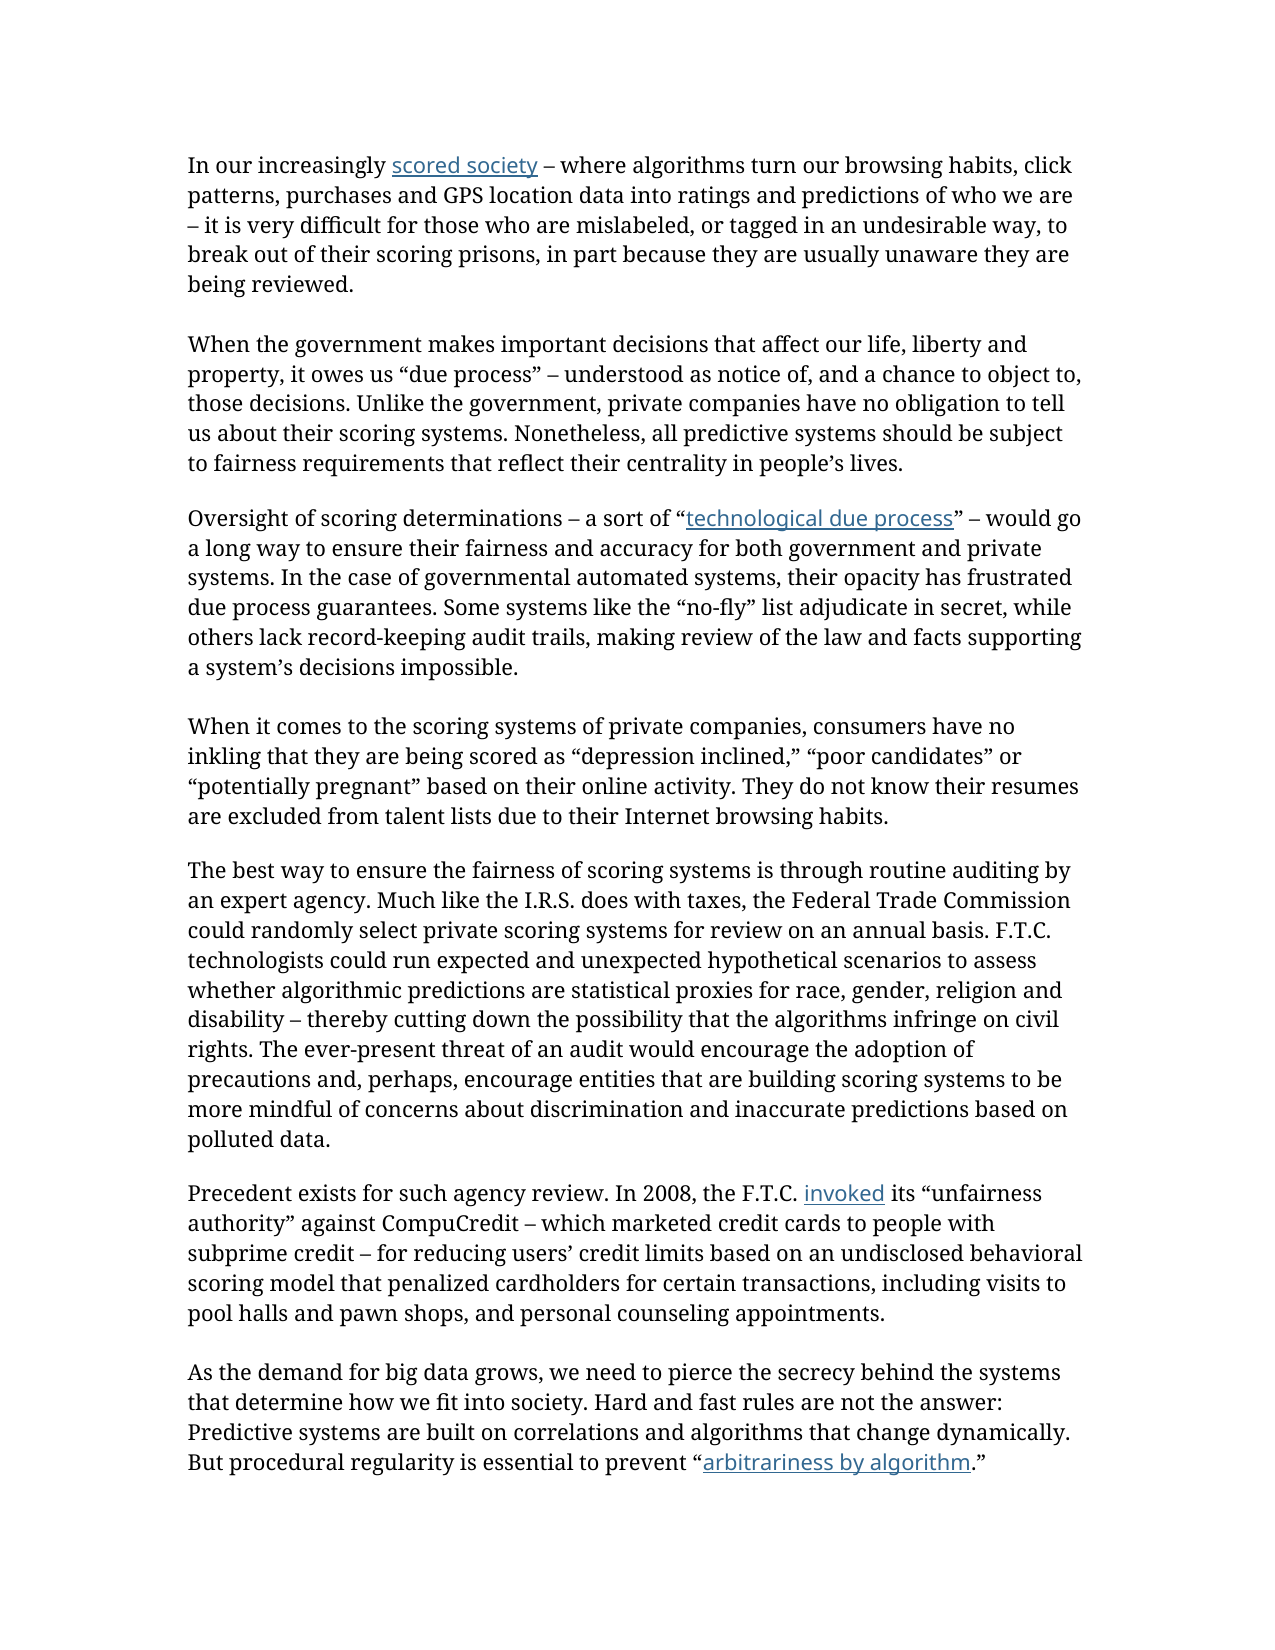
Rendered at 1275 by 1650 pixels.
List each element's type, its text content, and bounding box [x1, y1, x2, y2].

text In our increasingly scored society – where algorithms turn our browsing habits, click patterns, purchases and GPS location data into ratings and predictions of who we are – it is very difficult for those who are mislabeled, or tagged in an undesirable way, to break out of their scoring prisons, in part because they are usually unaware they are being reviewed. [187, 150, 1087, 299]
text The best way to ensure the fairness of scoring systems is through routine auditing by an expert agency. Much like the I.R.S. does with taxes, the Federal Trade Commission could randomly select private scoring systems for review on an annual basis. F.T.C. technologists could run expected and unexpected hypothetical scenarios to assess whether algorithmic predictions are statistical proxies for race, gender, religion and disability – thereby cutting down the possibility that the algorithms infringe on civil rights. The ever-present threat of an audit would encourage the adoption of precautions and, perhaps, encourage entities that are building scoring systems to be more mindful of concerns about discrimination and inaccurate predictions based on polluted data. [187, 855, 1087, 1153]
text Oversight of scoring determinations – a sort of “technological due process” – would go a long way to ensure their fairness and accuracy for both government and private systems. In the case of governmental automated systems, their opacity has frustrated due process guarantees. Some systems like the “no-fly” list adjudicate in secret, while others lack record-keeping audit trails, making review of the law and facts supporting a system’s decisions impossible. [187, 503, 1087, 681]
text Precedent exists for such agency review. In 2008, the F.T.C. invoked its “unfairness authority” against CompuCredit – which marketed credit cards to people with subprime credit – for reducing users’ credit limits based on an undisclosed behavioral scoring model that penalized cardholders for certain transactions, including visits to pool halls and pawn shops, and personal counseling appointments. [187, 1178, 1087, 1327]
text When the government makes important decisions that affect our life, liberty and property, it owes us “due process” – understood as notice of, and a chance to object to, those decisions. Unlike the government, private companies have no obligation to tell us about their scoring systems. Nonetheless, all predictive systems should be subject to fairness requirements that reflect their centrality in people’s lives. [187, 329, 1087, 478]
text As the demand for big data grows, we need to pierce the secrecy behind the systems that determine how we fit into society. Hard and fast rules are not the answer: Predictive systems are built on correlations and algorithms that change dynamically. But procedural regularity is essential to prevent “arbitrariness by algorithm.” [187, 1357, 1087, 1476]
text When it comes to the scoring systems of private companies, consumers have no inkling that they are being scored as “depression inclined,” “poor candidates” or “potentially pregnant” based on their online activity. They do not know their resumes are excluded from talent lists due to their Internet browsing habits. [187, 711, 1087, 830]
